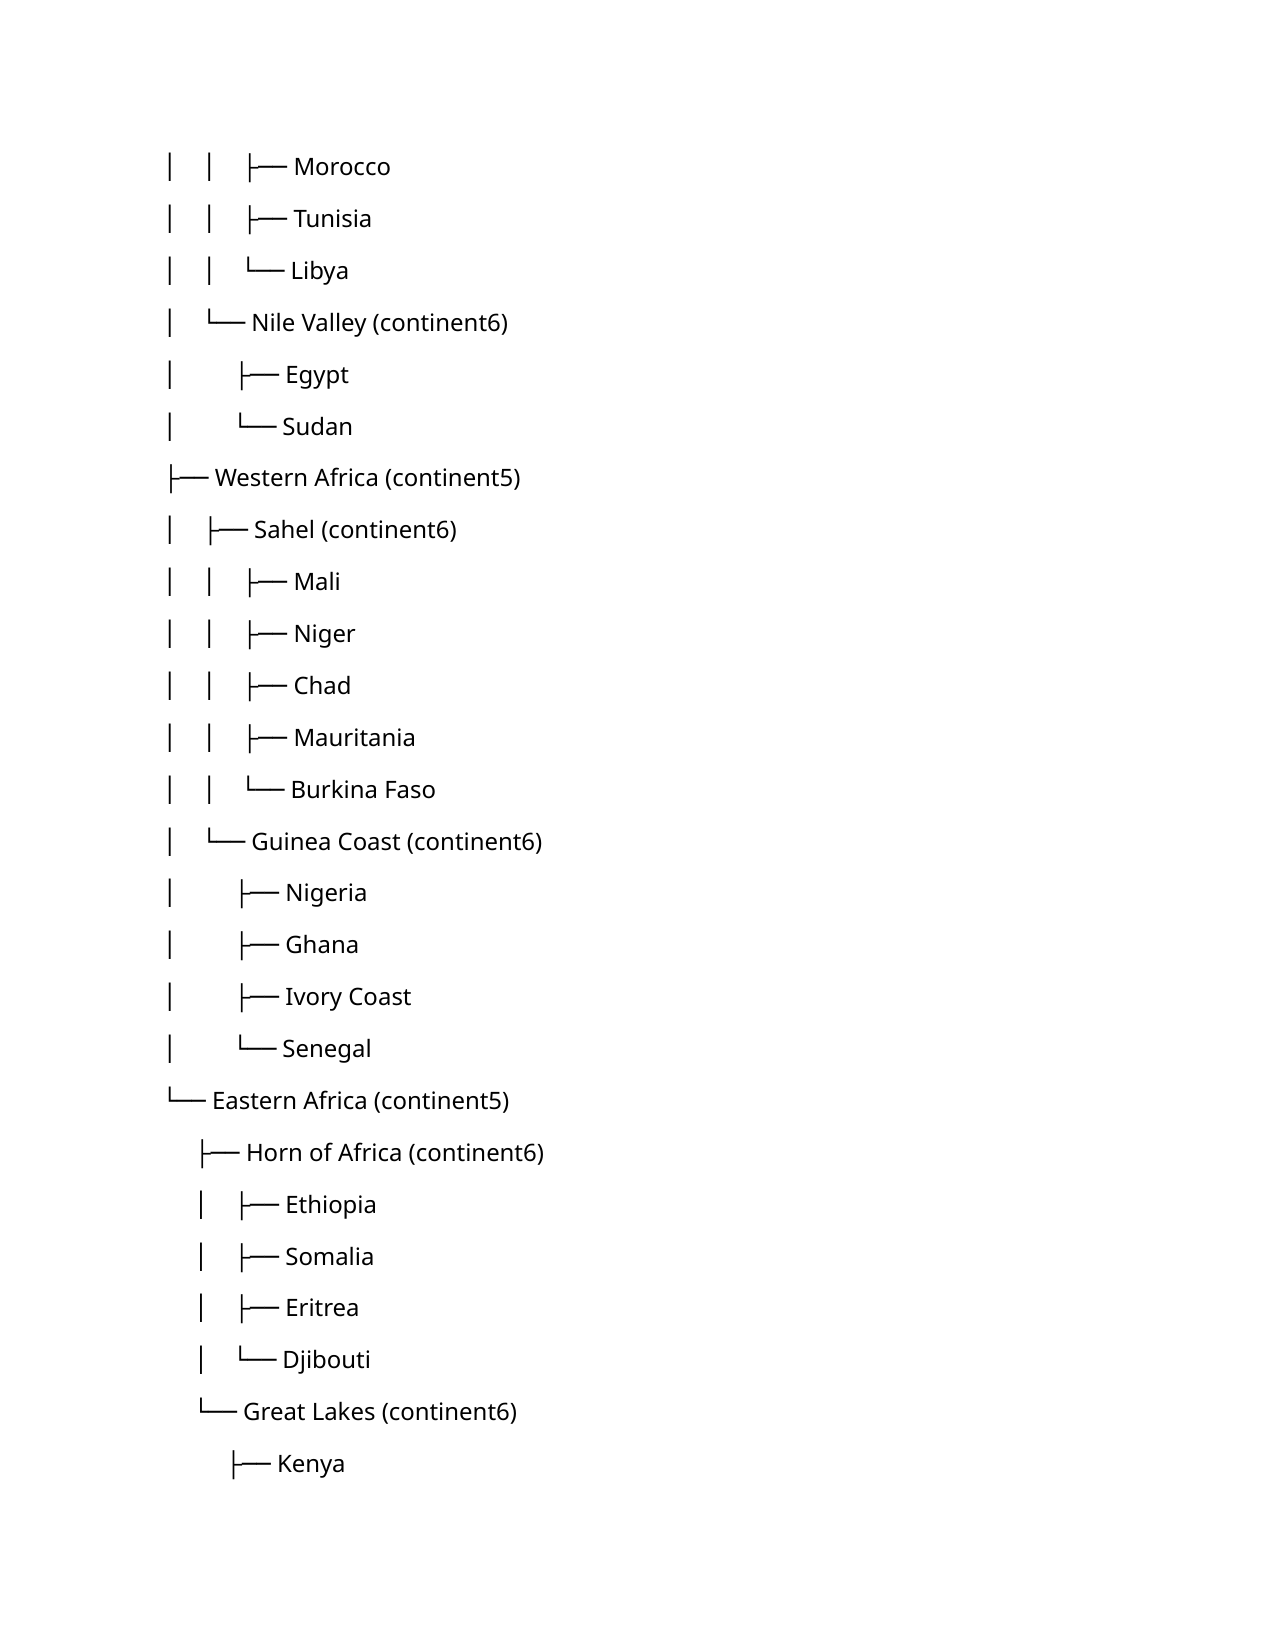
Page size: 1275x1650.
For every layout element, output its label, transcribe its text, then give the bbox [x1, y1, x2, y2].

text ├── Horn of Africa (continent6) [150, 1136, 1125, 1168]
text │ └── Sudan [150, 409, 1125, 442]
text │ ├── Ethiopia [150, 1187, 1125, 1220]
text │ │ ├── Chad [150, 669, 1125, 701]
text │ │ ├── Tunisia [150, 202, 1125, 234]
text └── Great Lakes (continent6) [150, 1395, 1125, 1428]
text │ │ └── Burkina Faso [150, 772, 1125, 805]
text │ │ └── Libya [150, 254, 1125, 286]
text │ ├── Nigeria [150, 876, 1125, 909]
text │ ├── Egypt [150, 357, 1125, 390]
text │ └── Senegal [150, 1032, 1125, 1064]
text │ ├── Ivory Coast [150, 980, 1125, 1013]
text │ └── Nile Valley (continent6) [150, 306, 1125, 338]
text │ ├── Somalia [150, 1239, 1125, 1272]
text │ │ ├── Niger [150, 617, 1125, 649]
text │ ├── Ghana [150, 928, 1125, 961]
text ├── Western Africa (continent5) [150, 461, 1125, 494]
text ├── Kenya [150, 1447, 1125, 1479]
text │ └── Guinea Coast (continent6) [150, 824, 1125, 857]
text │ ├── Sahel (continent6) [150, 513, 1125, 546]
text │ │ ├── Mali [150, 565, 1125, 598]
text │ ├── Eritrea [150, 1291, 1125, 1324]
text │ │ ├── Morocco [150, 150, 1125, 183]
text │ │ ├── Mauritania [150, 721, 1125, 753]
text └── Eastern Africa (continent5) [150, 1084, 1125, 1116]
text │ └── Djibouti [150, 1343, 1125, 1376]
